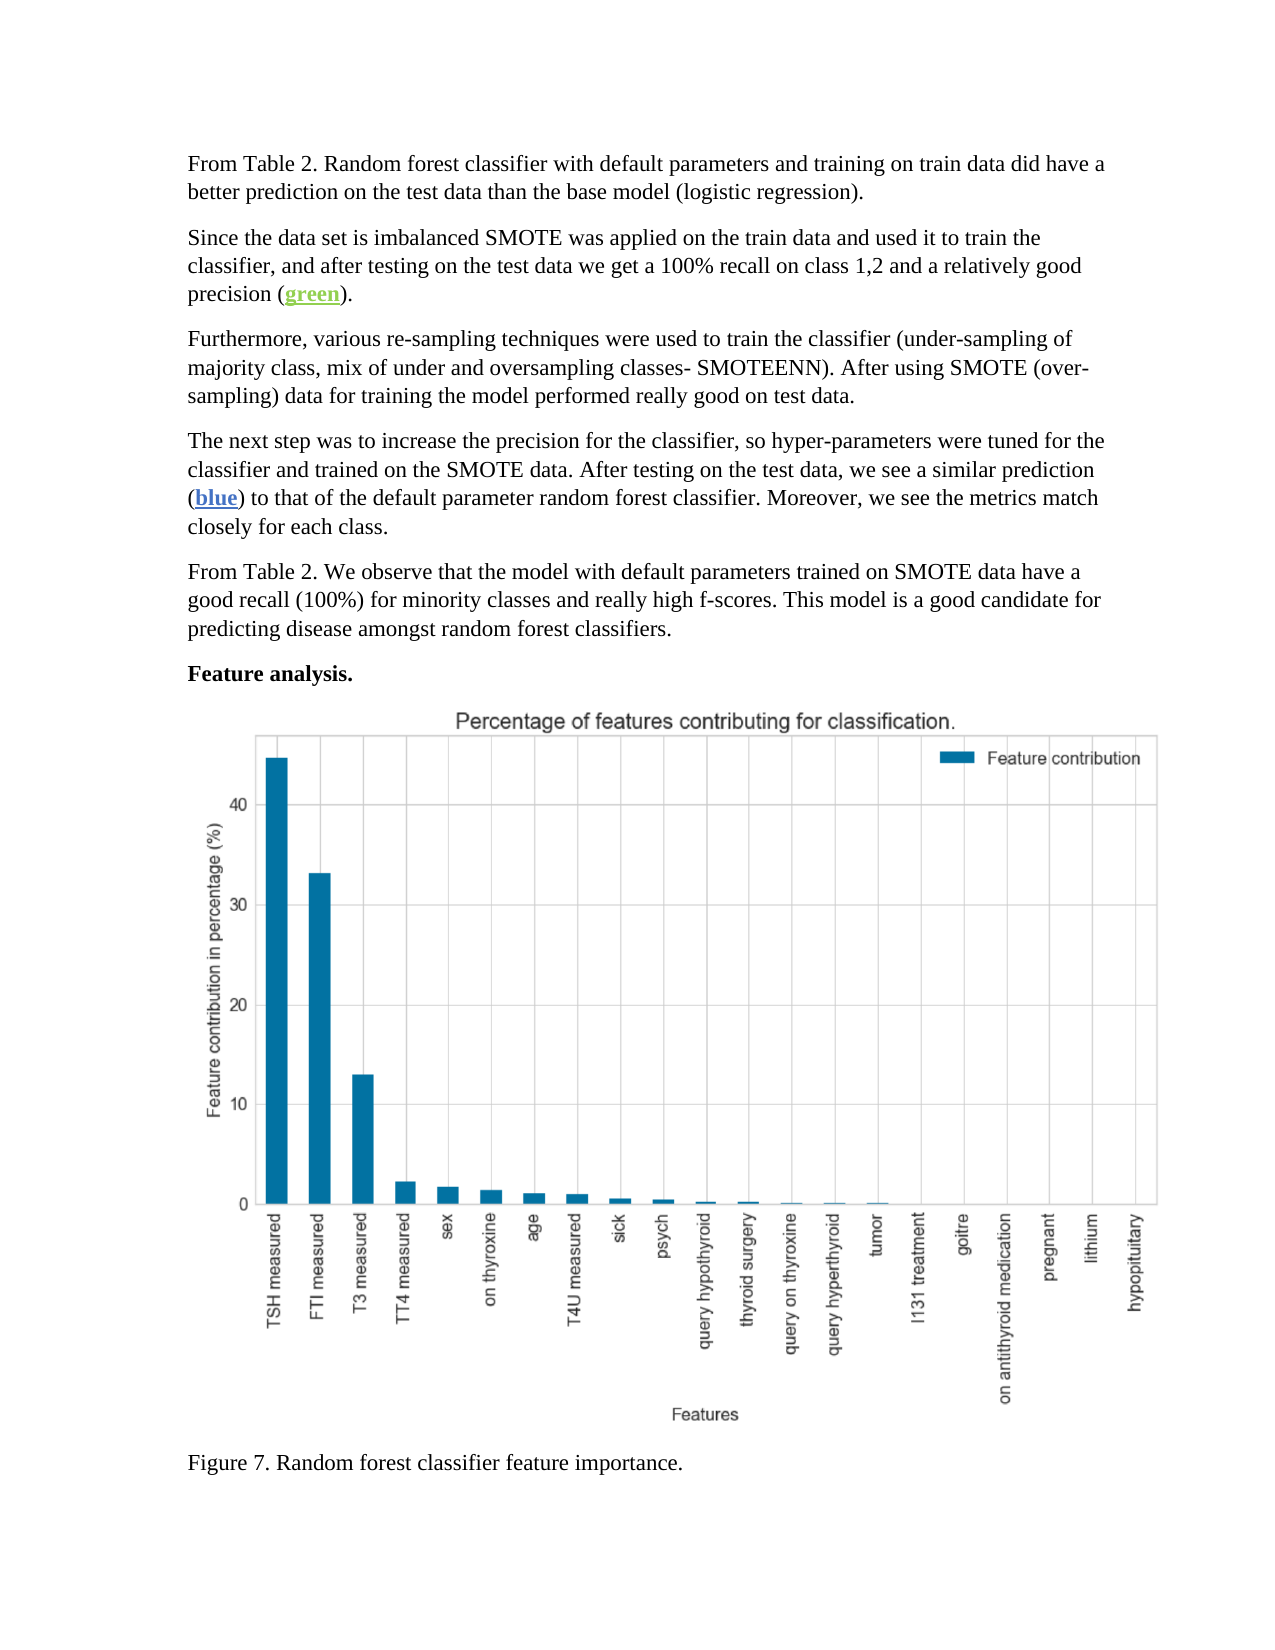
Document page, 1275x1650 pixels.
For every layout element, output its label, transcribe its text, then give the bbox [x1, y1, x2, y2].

text Feature analysis. [187, 660, 1125, 686]
text The next step was to increase the precision for the classifier, so hyper-parameters were tuned for the classifier and trained on the SMOTE data. After testing on the test data, we see a similar prediction (blue) to that of the default parameter random forest classifier. Moreover, we see the metrics match closely for each class. [187, 427, 1125, 539]
text Figure 7. Random forest classifier feature importance. [187, 1449, 1125, 1476]
text From Table 2. Random forest classifier with default parameters and training on train data did have a better prediction on the test data than the base model (logistic regression). [187, 150, 1125, 205]
picture [187, 705, 1163, 1431]
text Since the data set is imbalanced SMOTE was applied on the train data and used it to train the classifier, and after testing on the test data we get a 100% recall on class 1,2 and a relatively good precision (green). [187, 223, 1125, 307]
text Furthermore, various re-sampling techniques were used to train the classifier (under-sampling of majority class, mix of under and oversampling classes- SMOTEENN). After using SMOTE (over-sampling) data for training the model performed really good on test data. [187, 326, 1125, 409]
text From Table 2. We observe that the model with default parameters trained on SMOTE data have a good recall (100%) for minority classes and really high f-scores. This model is a good candidate for predicting disease amongst random forest classifiers. [187, 558, 1125, 641]
